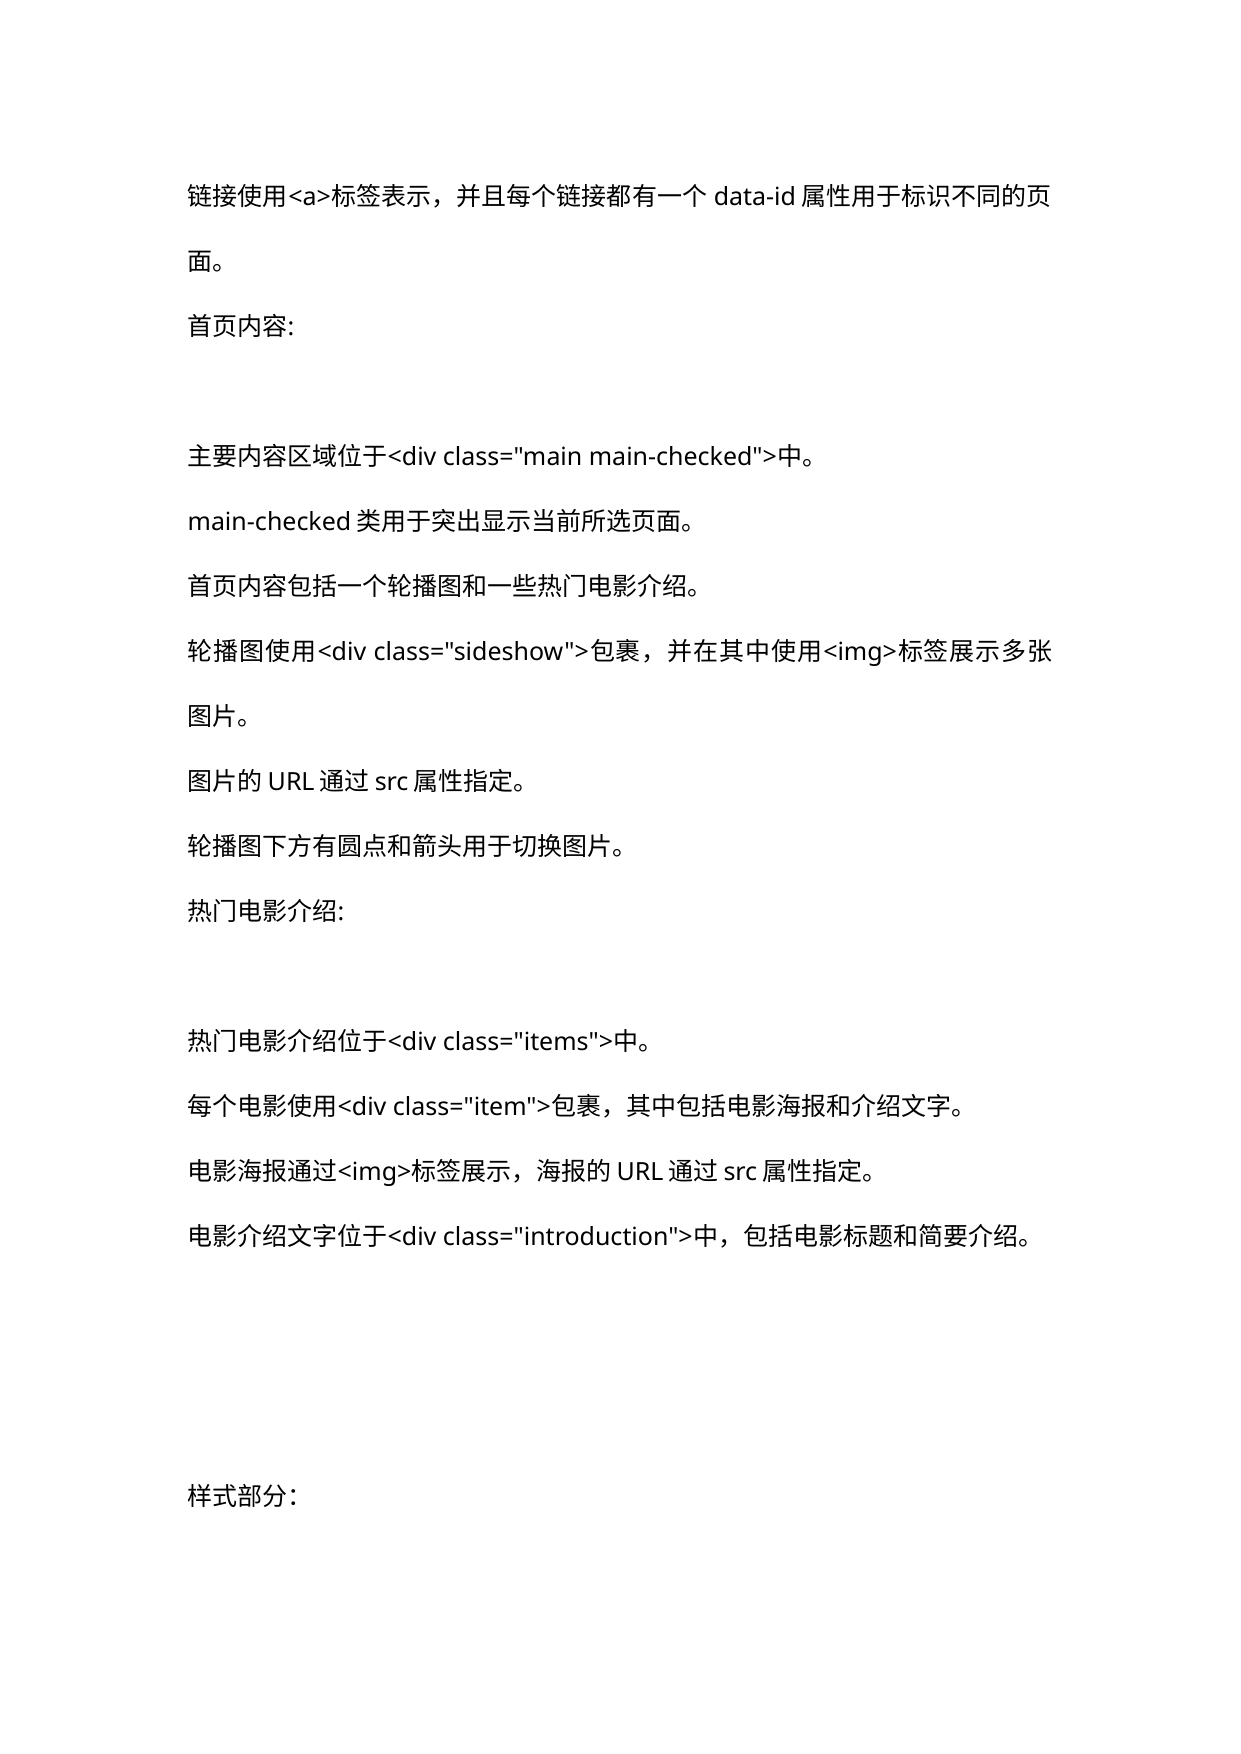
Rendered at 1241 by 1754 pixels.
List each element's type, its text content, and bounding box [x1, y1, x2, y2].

text 样式部分： [187, 1462, 1053, 1527]
text 轮播图使用<div class="sideshow">包裹，并在其中使用<img>标签展示多张图片。 [187, 617, 1053, 747]
text 链接使用<a>标签表示，并且每个链接都有一个data-id属性用于标识不同的页面。 [187, 162, 1053, 292]
text 每个电影使用<div class="item">包裹，其中包括电影海报和介绍文字。 [187, 1072, 1053, 1137]
text 热门电影介绍: [187, 877, 1053, 942]
text main-checked类用于突出显示当前所选页面。 [187, 487, 1053, 552]
text 电影介绍文字位于<div class="introduction">中，包括电影标题和简要介绍。 [187, 1202, 1053, 1267]
text 轮播图下方有圆点和箭头用于切换图片。 [187, 812, 1053, 877]
text 热门电影介绍位于<div class="items">中。 [187, 1007, 1053, 1072]
text 主要内容区域位于<div class="main main-checked">中。 [187, 422, 1053, 487]
text 首页内容包括一个轮播图和一些热门电影介绍。 [187, 552, 1053, 617]
text 图片的URL通过src属性指定。 [187, 747, 1053, 812]
text 首页内容: [187, 292, 1053, 357]
text 电影海报通过<img>标签展示，海报的URL通过src属性指定。 [187, 1137, 1053, 1202]
